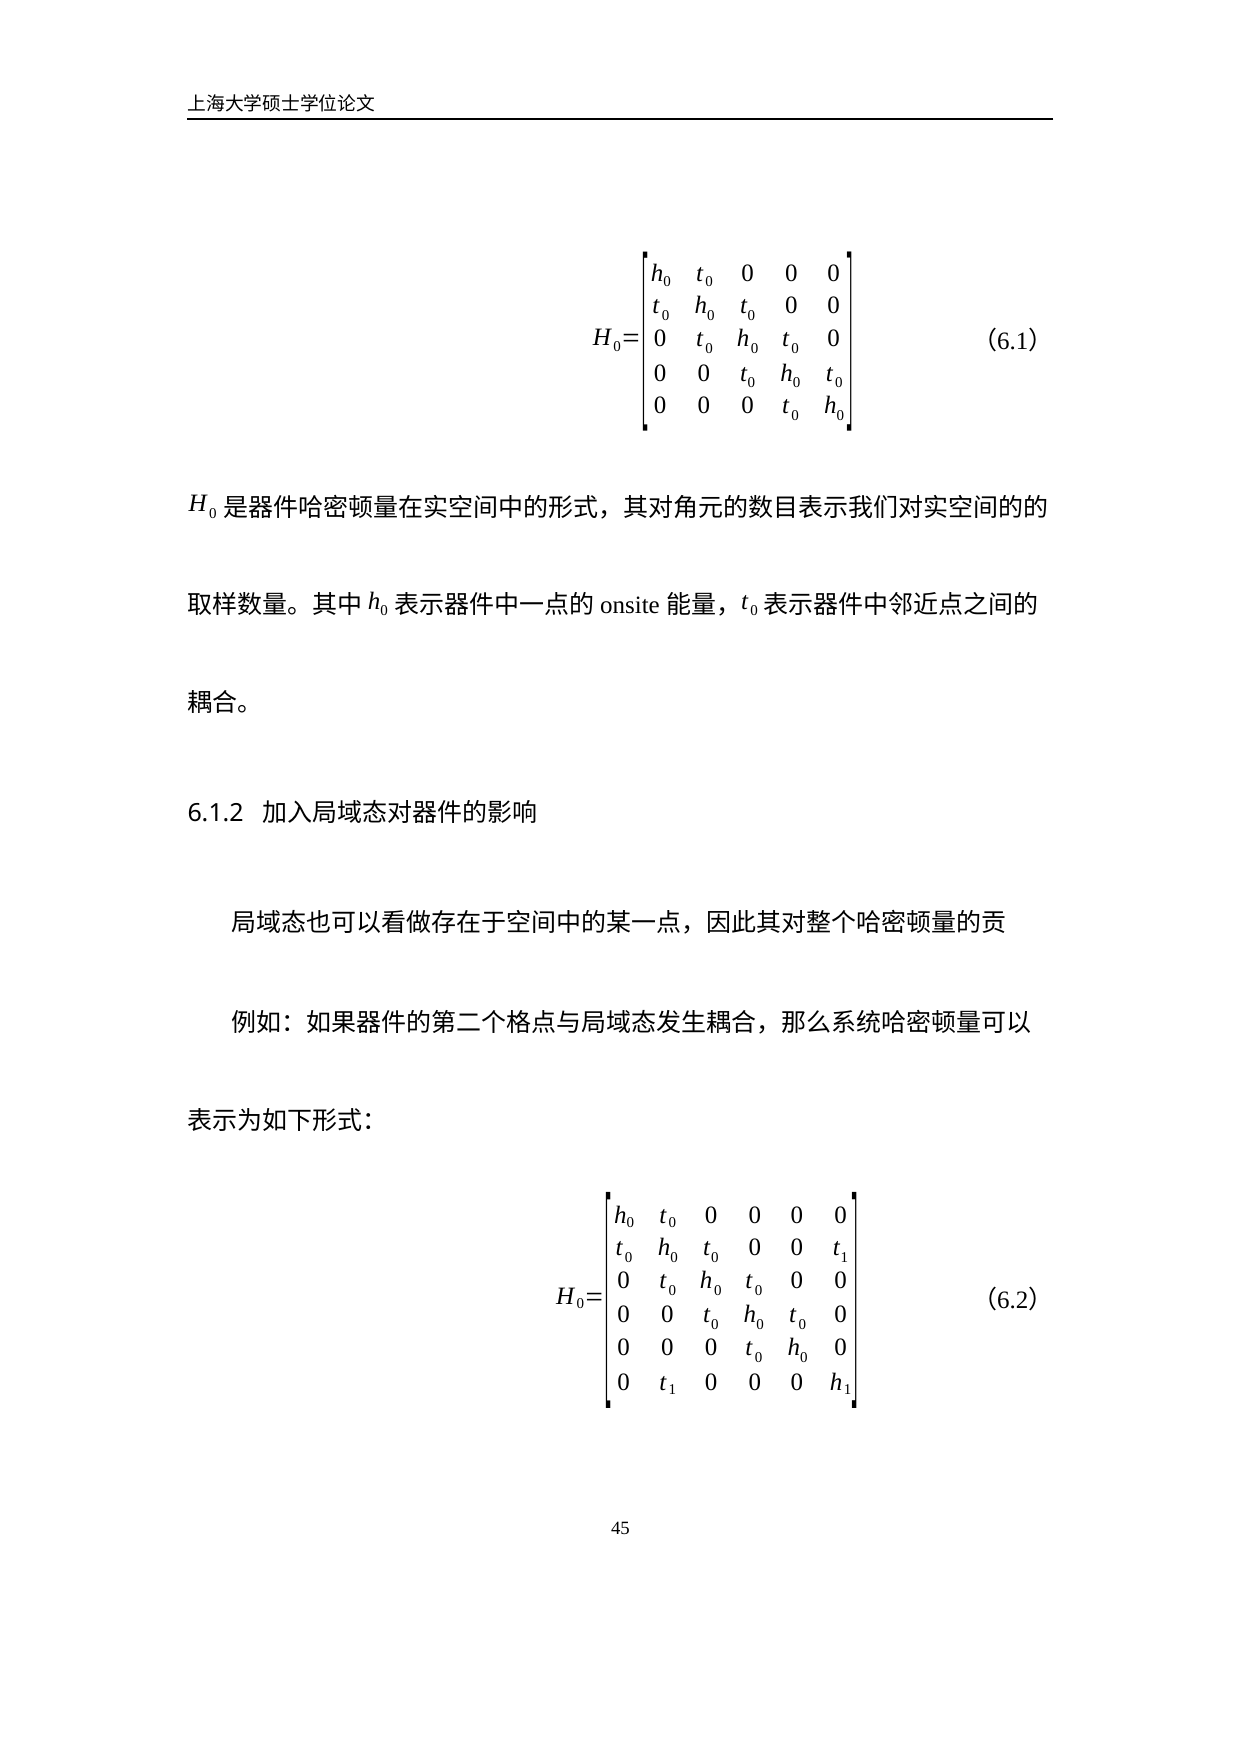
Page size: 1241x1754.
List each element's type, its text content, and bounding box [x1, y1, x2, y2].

text 是器件哈密顿量在实空间中的形式，其对角元的数目表示我们对实空间的的取样数量。其中 表示器件中一点的 onsite 能量， 表示器件中邻近点之间的耦合。 [187, 473, 1053, 733]
text 例如：如果器件的第二个格点与局域态发生耦合，那么系统哈密顿量可以表示为如下形式： [187, 988, 1053, 1151]
text 局域态也可以看做存在于空间中的某一点，因此其对整个哈密顿量的贡 [187, 888, 1053, 953]
text （6.2） [187, 1186, 1053, 1413]
list 加入局域态对器件的影响 [187, 778, 1053, 843]
text （6.1） [187, 243, 1053, 438]
